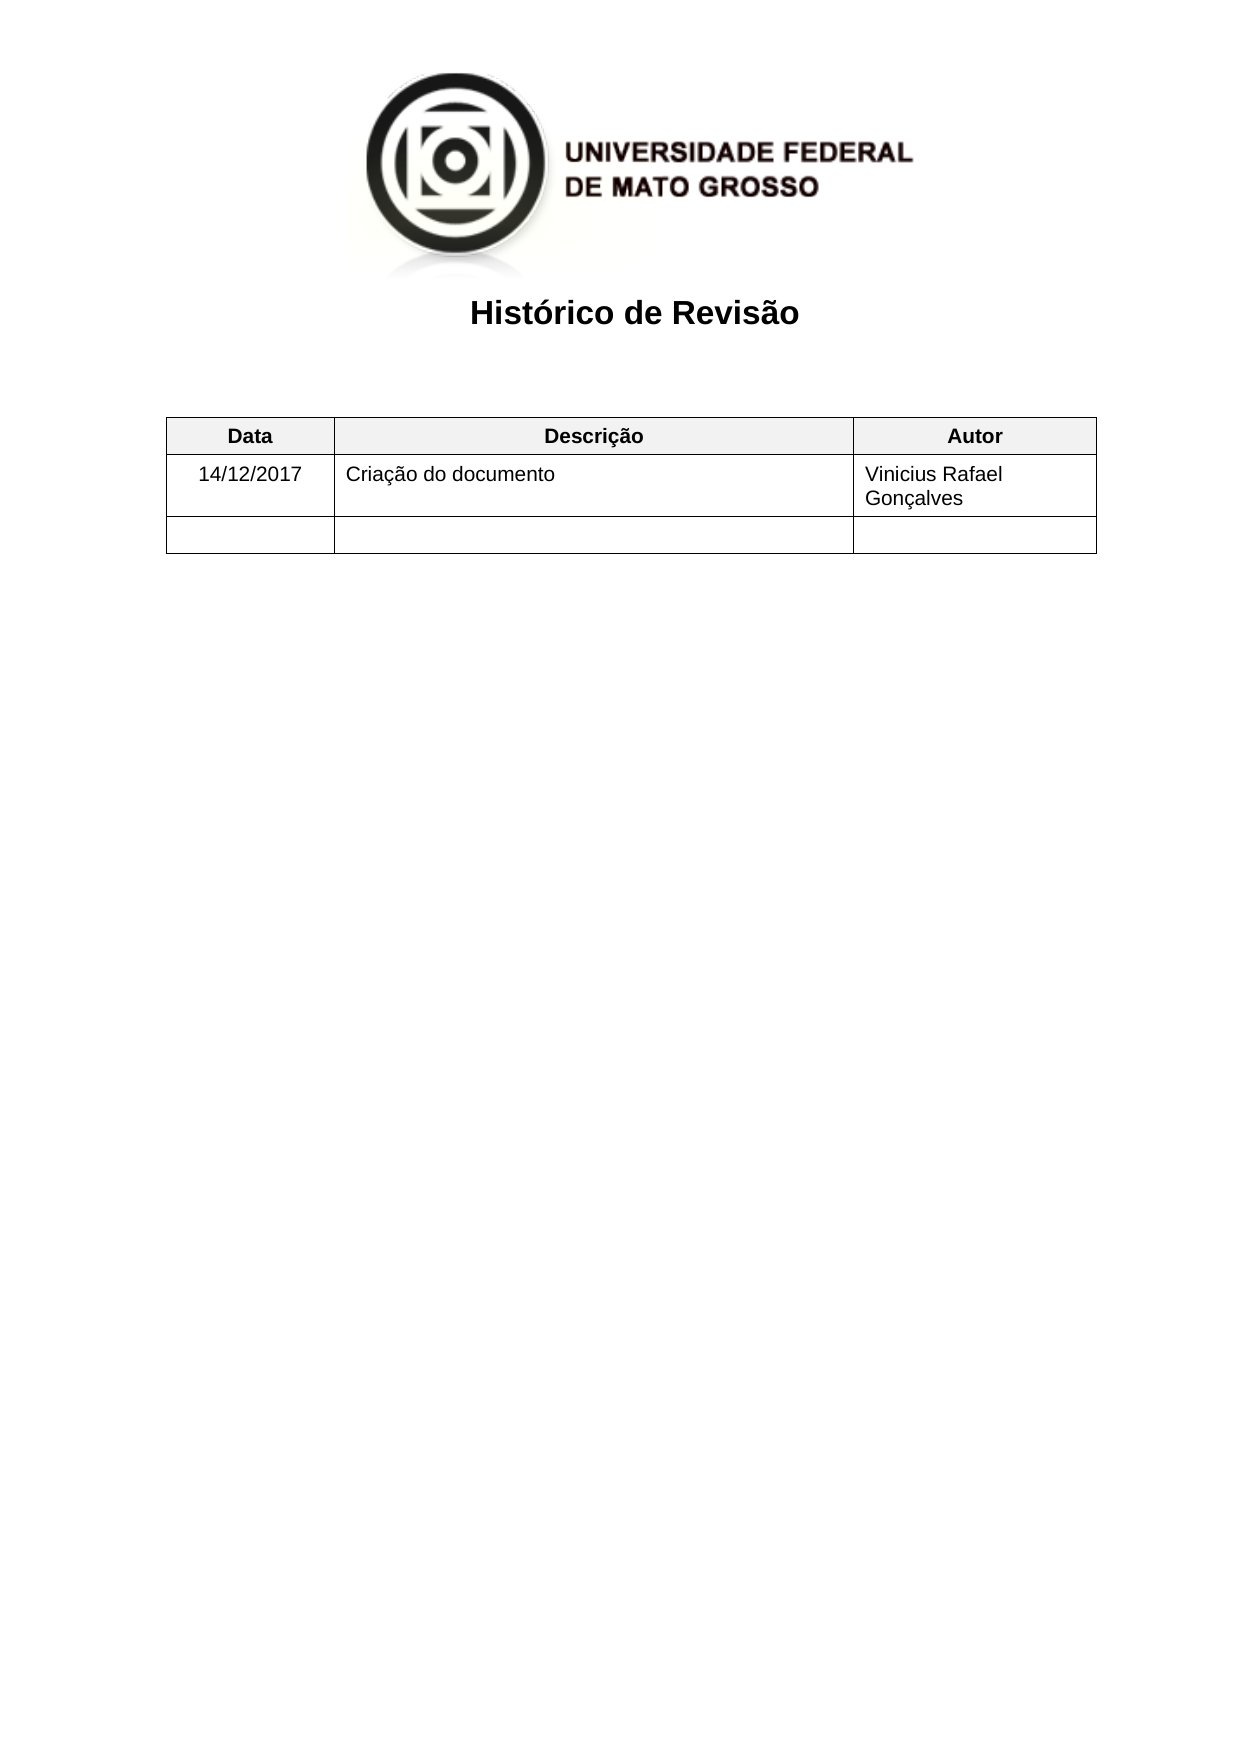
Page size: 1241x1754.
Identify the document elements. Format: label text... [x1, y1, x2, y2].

title Histórico de Revisão [177, 293, 1092, 332]
table_header Descrição [335, 418, 853, 454]
table_cell 14/12/2017 [167, 455, 334, 516]
table_cell [167, 517, 334, 553]
table_header Autor [854, 418, 1096, 454]
picture [348, 59, 921, 281]
table_cell [854, 517, 1096, 553]
table_cell Criação do documento [335, 455, 853, 516]
table_cell [335, 517, 853, 553]
table_header Data [167, 418, 334, 454]
table_cell Vinicius Rafael Gonçalves [854, 455, 1096, 516]
